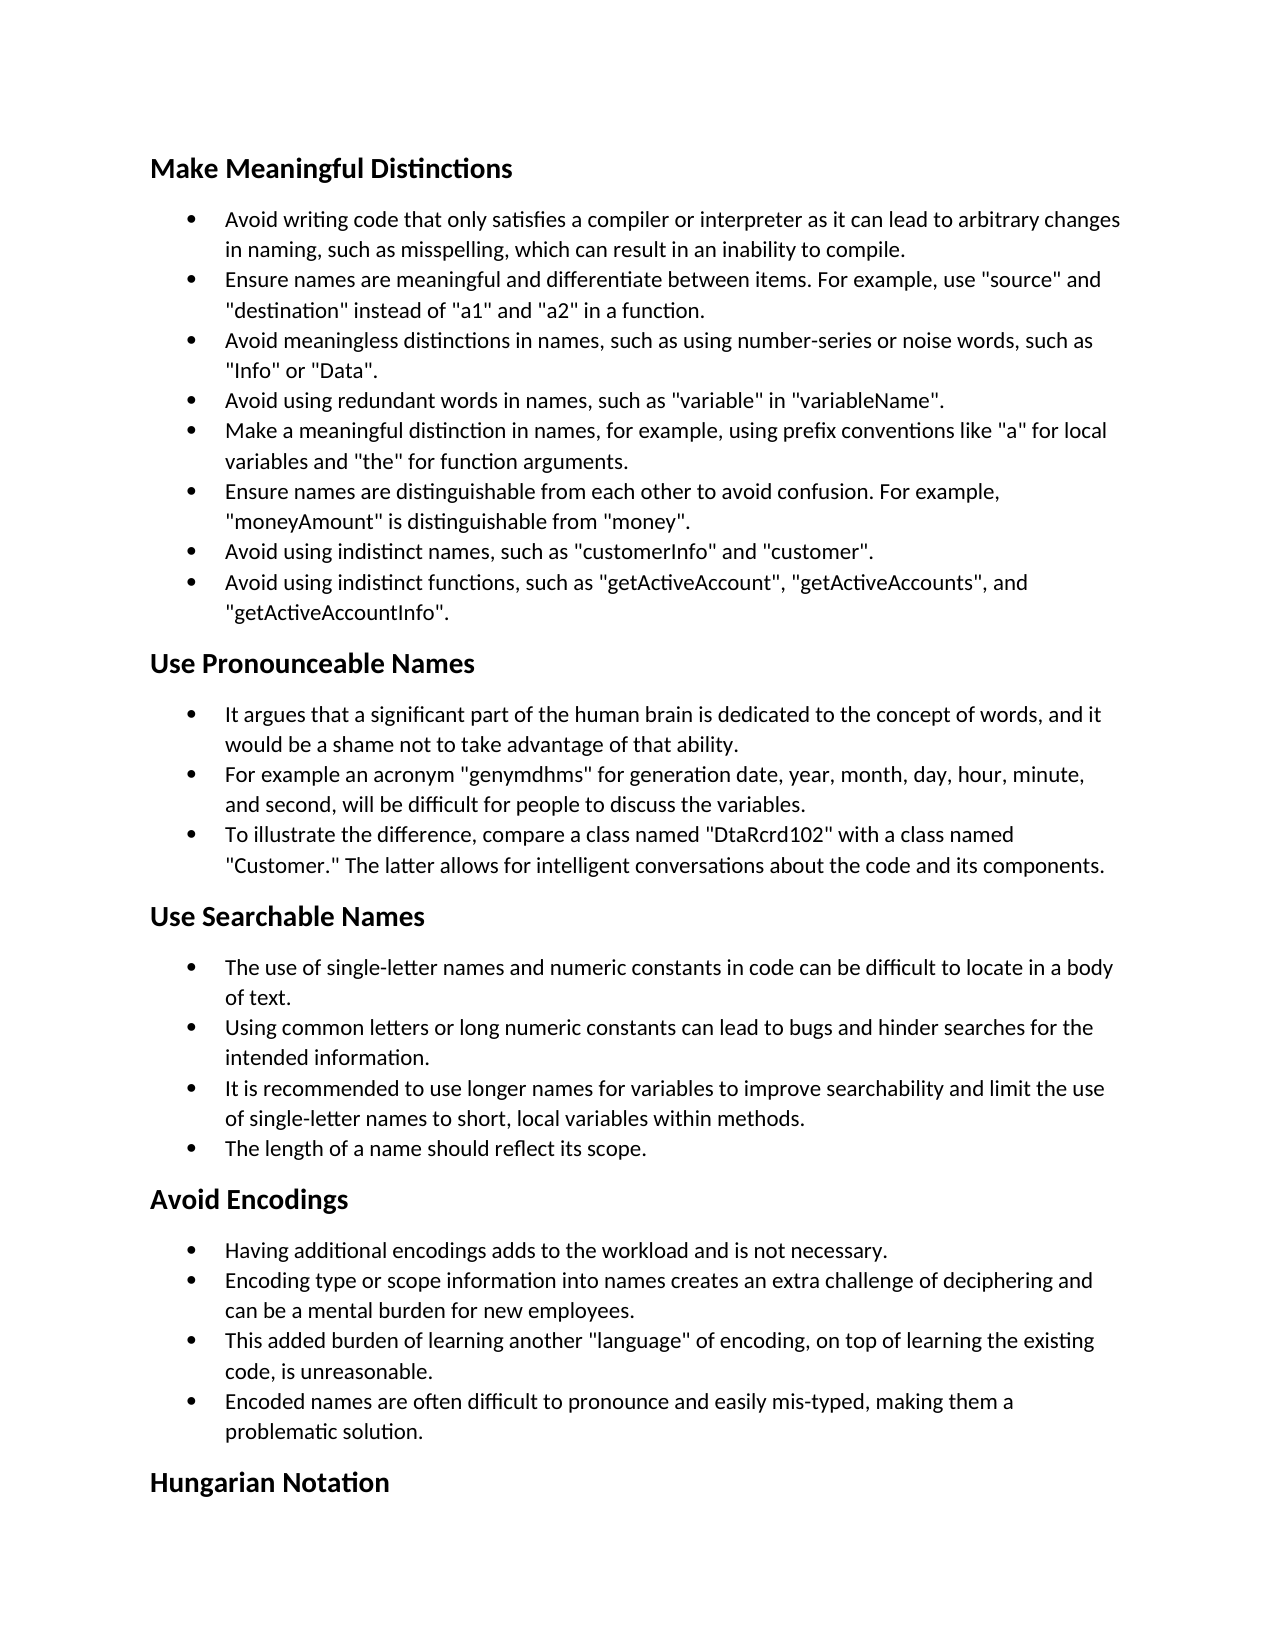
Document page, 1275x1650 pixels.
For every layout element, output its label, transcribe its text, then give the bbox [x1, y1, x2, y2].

list It is recommended to use longer names for variables to improve searchability and limit the use of single-letter names to short, local variables within methods. [187, 1074, 1125, 1132]
text Make Meaningful Distinctions [150, 150, 1125, 186]
list It argues that a significant part of the human brain is dedicated to the concept of words, and it would be a shame not to take advantage of that ability. [187, 700, 1125, 758]
text Use Pronounceable Names [150, 645, 1125, 680]
list Avoid writing code that only satisfies a compiler or interpreter as it can lead to arbitrary changes in naming, such as misspelling, which can result in an inability to compile. [187, 205, 1125, 263]
list This added burden of learning another "language" of encoding, on top of learning the existing code, is unreasonable. [187, 1327, 1125, 1385]
list Avoid using indistinct names, such as "customerInfo" and "customer". [187, 537, 1125, 565]
list Encoded names are often difficult to pronounce and easily mis-typed, making them a problematic solution. [187, 1387, 1125, 1445]
list Ensure names are distinguishable from each other to avoid confusion. For example, "moneyAmount" is distinguishable from "money". [187, 477, 1125, 535]
list Having additional encodings adds to the workload and is not necessary. [187, 1236, 1125, 1264]
list Make a meaningful distinction in names, for example, using prefix conventions like "a" for local variables and "the" for function arguments. [187, 417, 1125, 475]
list Using common letters or long numeric constants can lead to bugs and hinder searches for the intended information. [187, 1013, 1125, 1071]
text Avoid Encodings [150, 1181, 1125, 1217]
list Avoid using indistinct functions, such as "getActiveAccount", "getActiveAccounts", and "getActiveAccountInfo". [187, 568, 1125, 626]
text Use Searchable Names [150, 898, 1125, 933]
list The use of single-letter names and numeric constants in code can be difficult to locate in a body of text. [187, 953, 1125, 1011]
list Encoding type or scope information into names creates an extra challenge of deciphering and can be a mental burden for new employees. [187, 1266, 1125, 1324]
list The length of a name should reflect its scope. [187, 1134, 1125, 1162]
list For example an acronym "genymdhms" for generation date, year, month, day, hour, minute, and second, will be difficult for people to discuss the variables. [187, 760, 1125, 818]
list Ensure names are meaningful and differentiate between items. For example, use "source" and "destination" instead of "a1" and "a2" in a function. [187, 266, 1125, 324]
list Avoid using redundant words in names, such as "variable" in "variableName". [187, 386, 1125, 414]
list Avoid meaningless distinctions in names, such as using number-series or noise words, such as "Info" or "Data". [187, 326, 1125, 384]
text Hungarian Notation [150, 1464, 1125, 1500]
list To illustrate the difference, compare a class named "DtaRcrd102" with a class named "Customer." The latter allows for intelligent conversations about the code and its components. [187, 821, 1125, 879]
